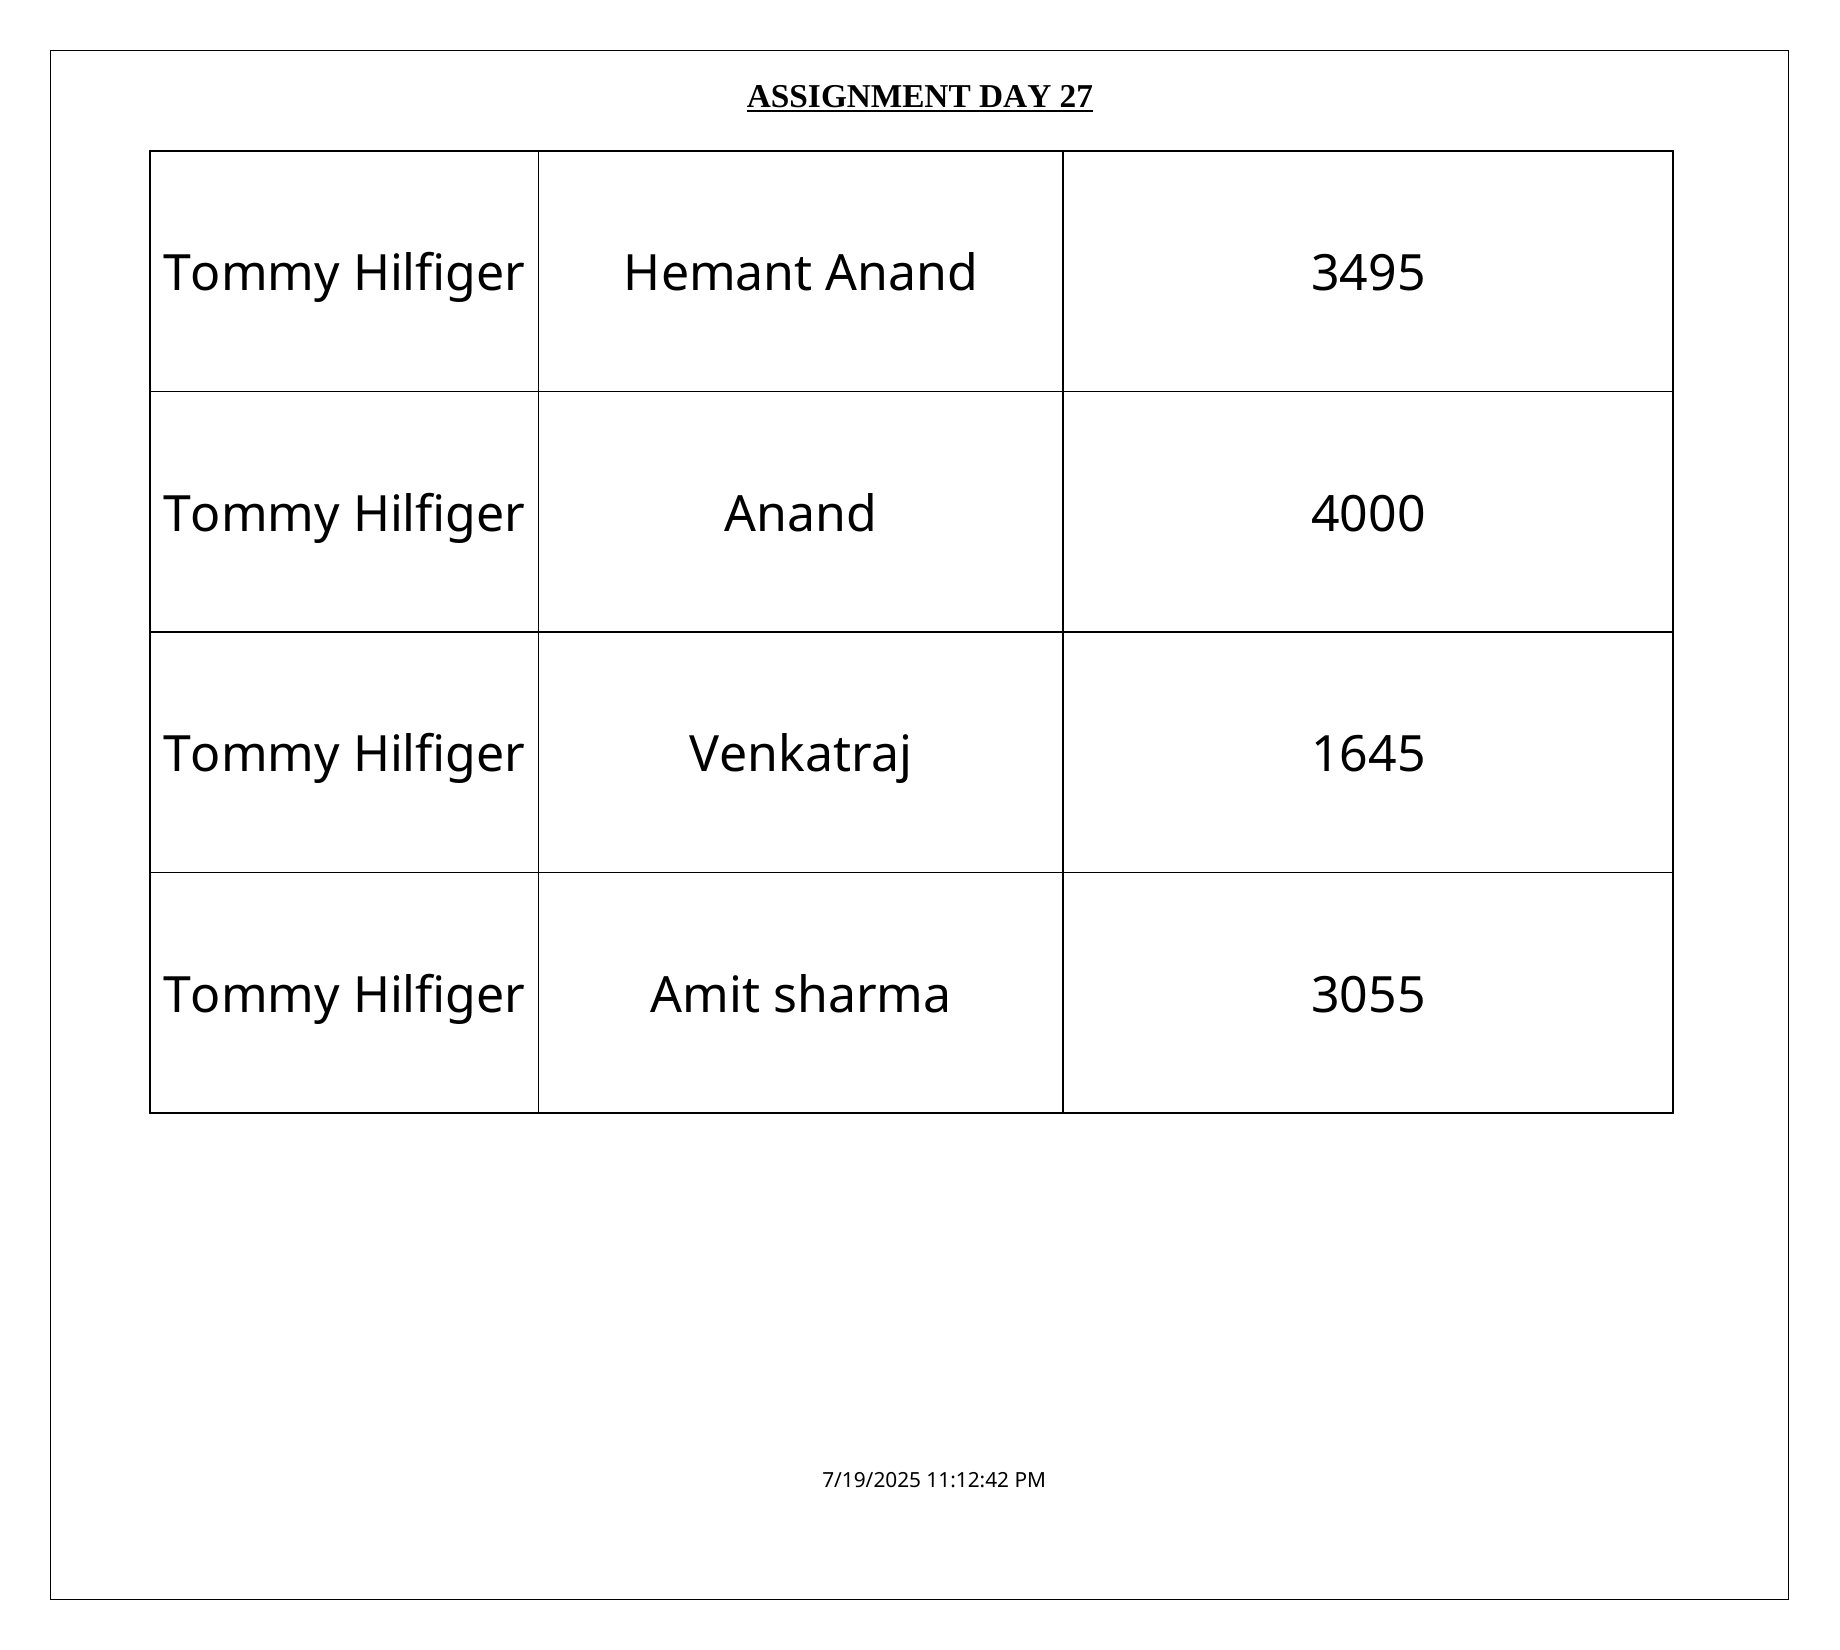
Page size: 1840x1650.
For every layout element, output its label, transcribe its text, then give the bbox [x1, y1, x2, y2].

table_cell 4000 [1064, 392, 1672, 631]
table_cell Tommy Hilfiger [151, 392, 538, 631]
table_cell Hemant Anand [539, 152, 1062, 391]
table_cell Anand [539, 392, 1062, 631]
table_cell Tommy Hilfiger [151, 152, 538, 391]
table_cell 3055 [1064, 873, 1672, 1112]
table_cell Venkatraj [539, 633, 1062, 872]
table_cell 1645 [1064, 633, 1672, 872]
table_cell Tommy Hilfiger [151, 873, 538, 1112]
table_cell 3495 [1064, 152, 1672, 391]
table_cell Amit sharma [539, 873, 1062, 1112]
table_cell Tommy Hilfiger [151, 633, 538, 872]
